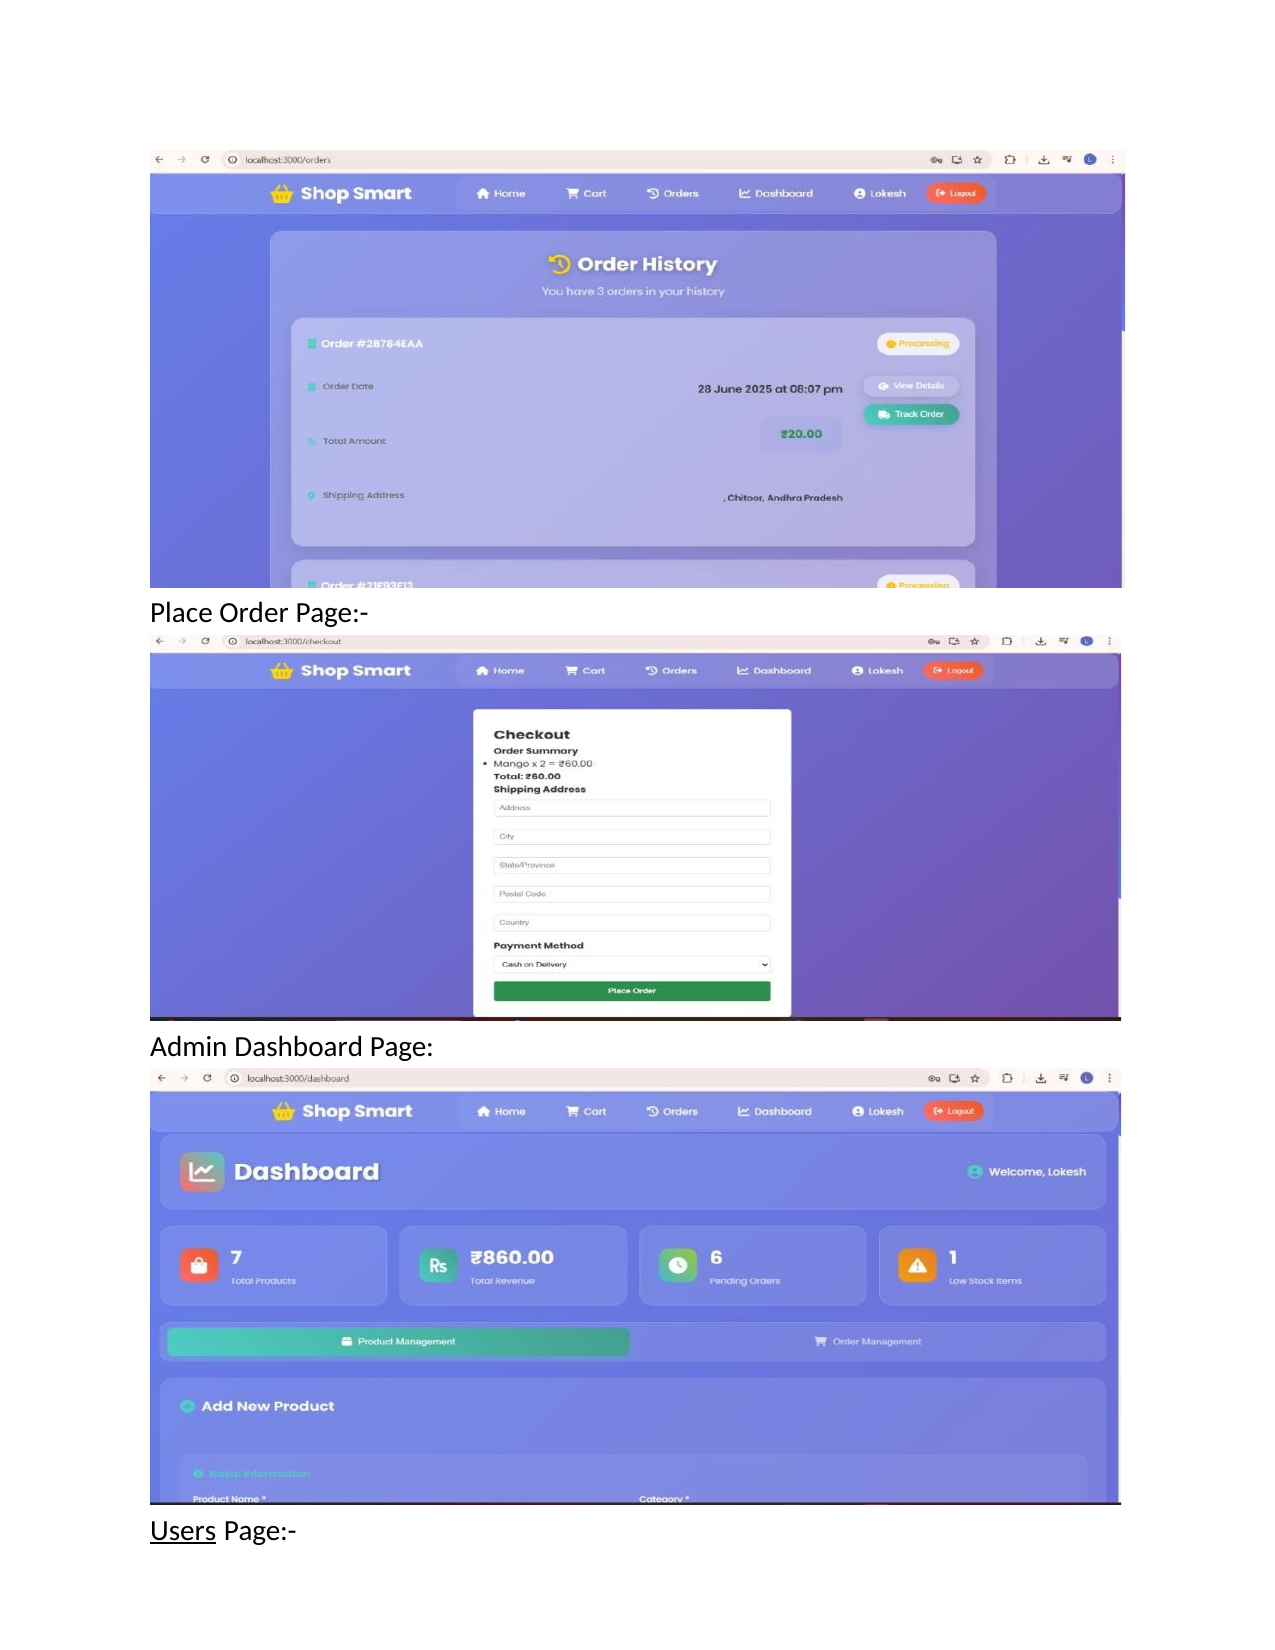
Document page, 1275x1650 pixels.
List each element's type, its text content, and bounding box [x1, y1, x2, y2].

picture [150, 150, 1125, 588]
text Users Page:- [150, 1512, 1162, 1548]
text Place Order Page:- [150, 594, 1162, 629]
picture [150, 635, 1122, 1021]
picture [150, 1068, 1122, 1505]
